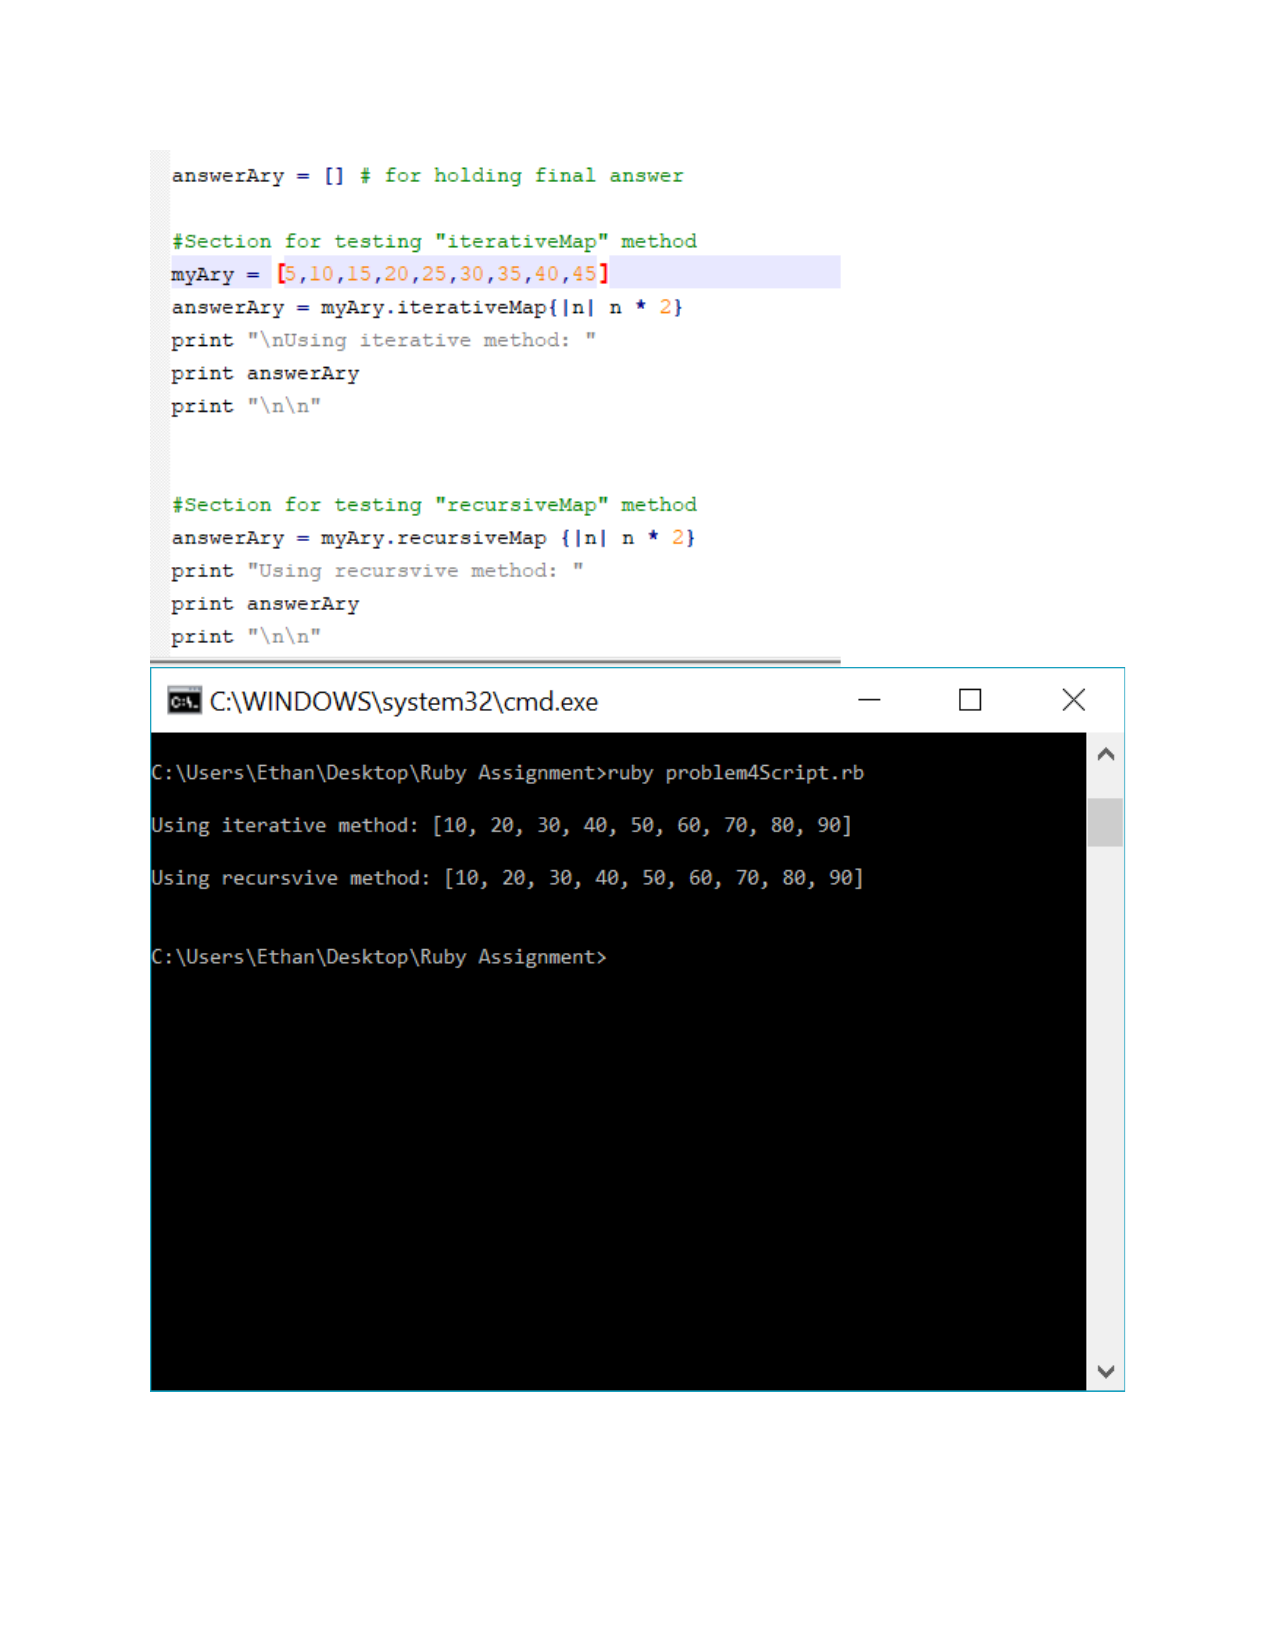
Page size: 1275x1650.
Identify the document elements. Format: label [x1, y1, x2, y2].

picture [150, 150, 1125, 1392]
